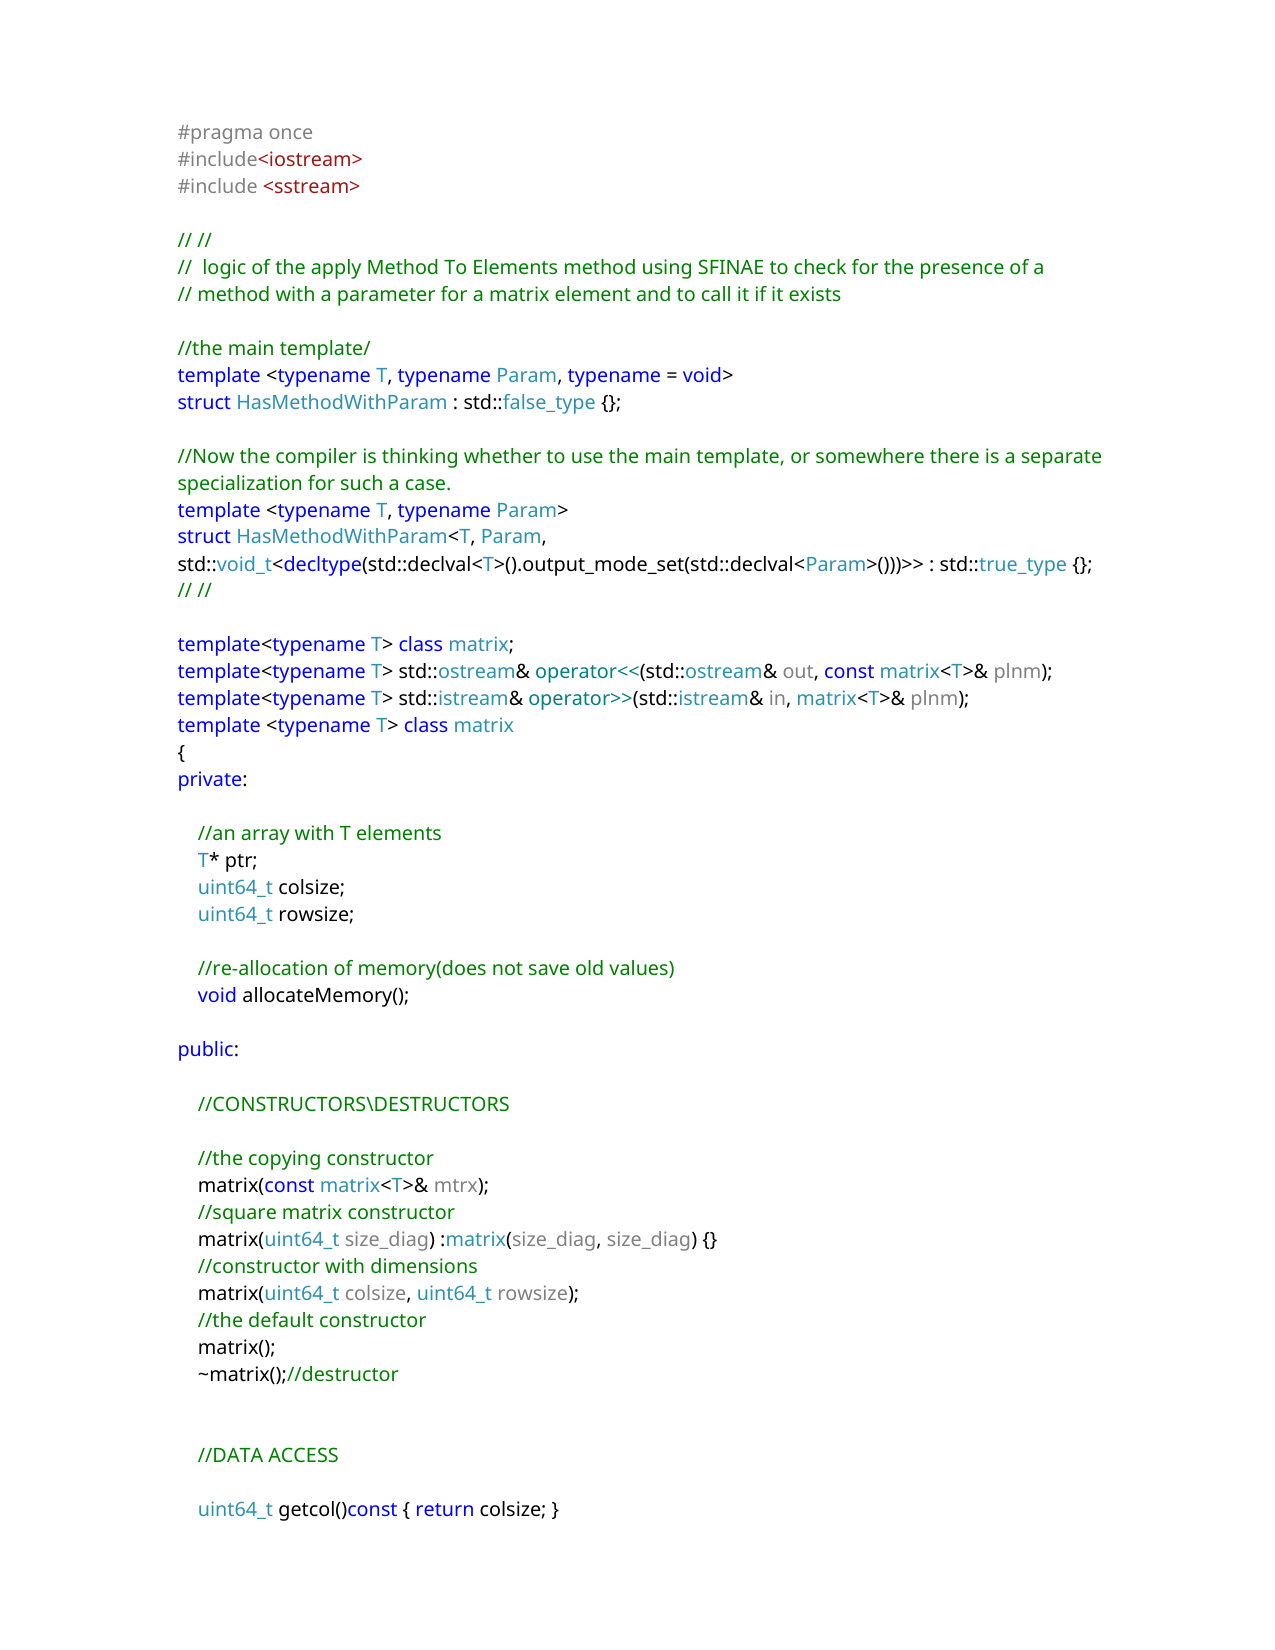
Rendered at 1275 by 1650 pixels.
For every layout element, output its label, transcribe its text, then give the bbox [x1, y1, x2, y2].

text struct HasMethodWithParam<T, Param, std::void_t<decltype(std::declval<T>().output_mode_set(std::declval<Param>()))>> : std::true_type {}; [177, 523, 1186, 577]
text public: [177, 1035, 1186, 1062]
text matrix(const matrix<T>& mtrx); [177, 1171, 1186, 1198]
text matrix(uint64_t colsize, uint64_t rowsize); [177, 1279, 1186, 1306]
text //square matrix constructor [177, 1198, 1186, 1225]
text { [177, 739, 1186, 766]
text //the default constructor [177, 1306, 1186, 1333]
text ~matrix();//destructor [177, 1360, 1186, 1387]
text struct HasMethodWithParam : std::false_type {}; [177, 388, 1186, 415]
text #include <sstream> [177, 172, 1186, 199]
text matrix(); [177, 1333, 1186, 1360]
text uint64_t rowsize; [177, 901, 1186, 927]
text //DATA ACCESS [177, 1441, 1186, 1468]
text uint64_t getcol()const { return colsize; } [177, 1495, 1186, 1522]
text //re-allocation of memory(does not save old values) [177, 954, 1186, 981]
text uint64_t colsize; [177, 873, 1186, 901]
text // logic of the apply Method To Elements method using SFINAE to check for the presence of a [177, 253, 1186, 280]
text template <typename T> class matrix [177, 712, 1186, 739]
text //the main template/ [177, 334, 1186, 361]
text template <typename T, typename Param> [177, 496, 1186, 523]
text template <typename T, typename Param, typename = void> [177, 361, 1186, 388]
text #include<iostream> [177, 145, 1186, 172]
text //constructor with dimensions [177, 1252, 1186, 1279]
text template<typename T> class matrix; [177, 631, 1186, 658]
text //the copying constructor [177, 1144, 1186, 1171]
text // method with a parameter for a matrix element and to call it if it exists [177, 280, 1186, 307]
text template<typename T> std::istream& operator>>(std::istream& in, matrix<T>& plnm); [177, 685, 1186, 712]
text T* ptr; [177, 847, 1186, 873]
text // // [177, 577, 1186, 604]
text template<typename T> std::ostream& operator<<(std::ostream& out, const matrix<T>& plnm); [177, 658, 1186, 685]
text #pragma once [177, 118, 1186, 145]
text private: [177, 766, 1186, 793]
text //Now the compiler is thinking whether to use the main template, or somewhere there is a separate specialization for such a case. [177, 442, 1186, 496]
text matrix(uint64_t size_diag) :matrix(size_diag, size_diag) {} [177, 1225, 1186, 1252]
text //CONSTRUCTORS\DESTRUCTORS [177, 1090, 1186, 1117]
text //an array with T elements [177, 819, 1186, 847]
text // // [177, 226, 1186, 253]
text void allocateMemory(); [177, 981, 1186, 1008]
